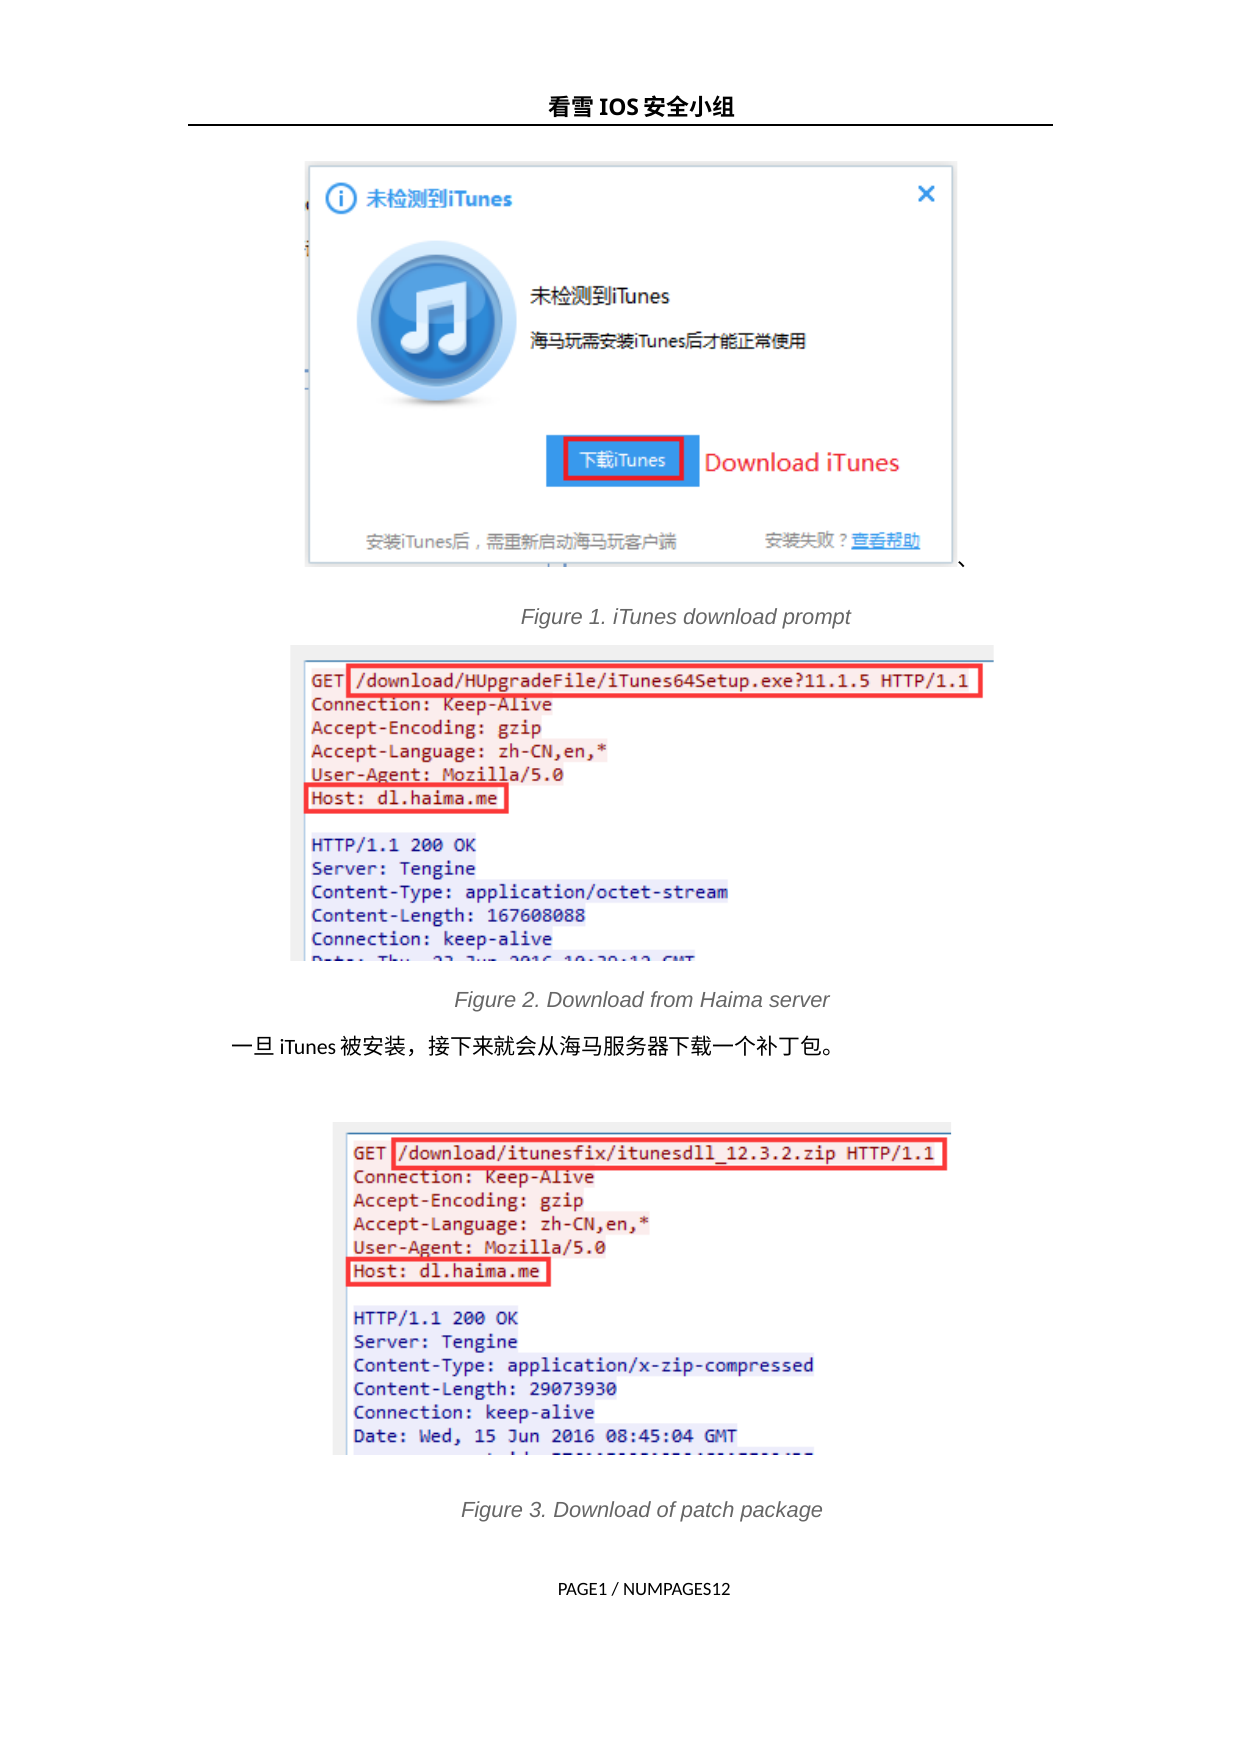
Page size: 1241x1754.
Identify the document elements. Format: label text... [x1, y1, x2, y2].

text Figure 3. Download of patch package [187, 1494, 1053, 1526]
picture [290, 645, 994, 961]
picture [332, 1122, 952, 1455]
text 一旦iTunes被安装，接下来就会从海马服务器下载一个补丁包。 [187, 1029, 1053, 1061]
picture [304, 161, 958, 567]
text Figure 2. Download from Haima server [187, 984, 1053, 1016]
text Figure 1. iTunes download prompt [275, 600, 1053, 633]
